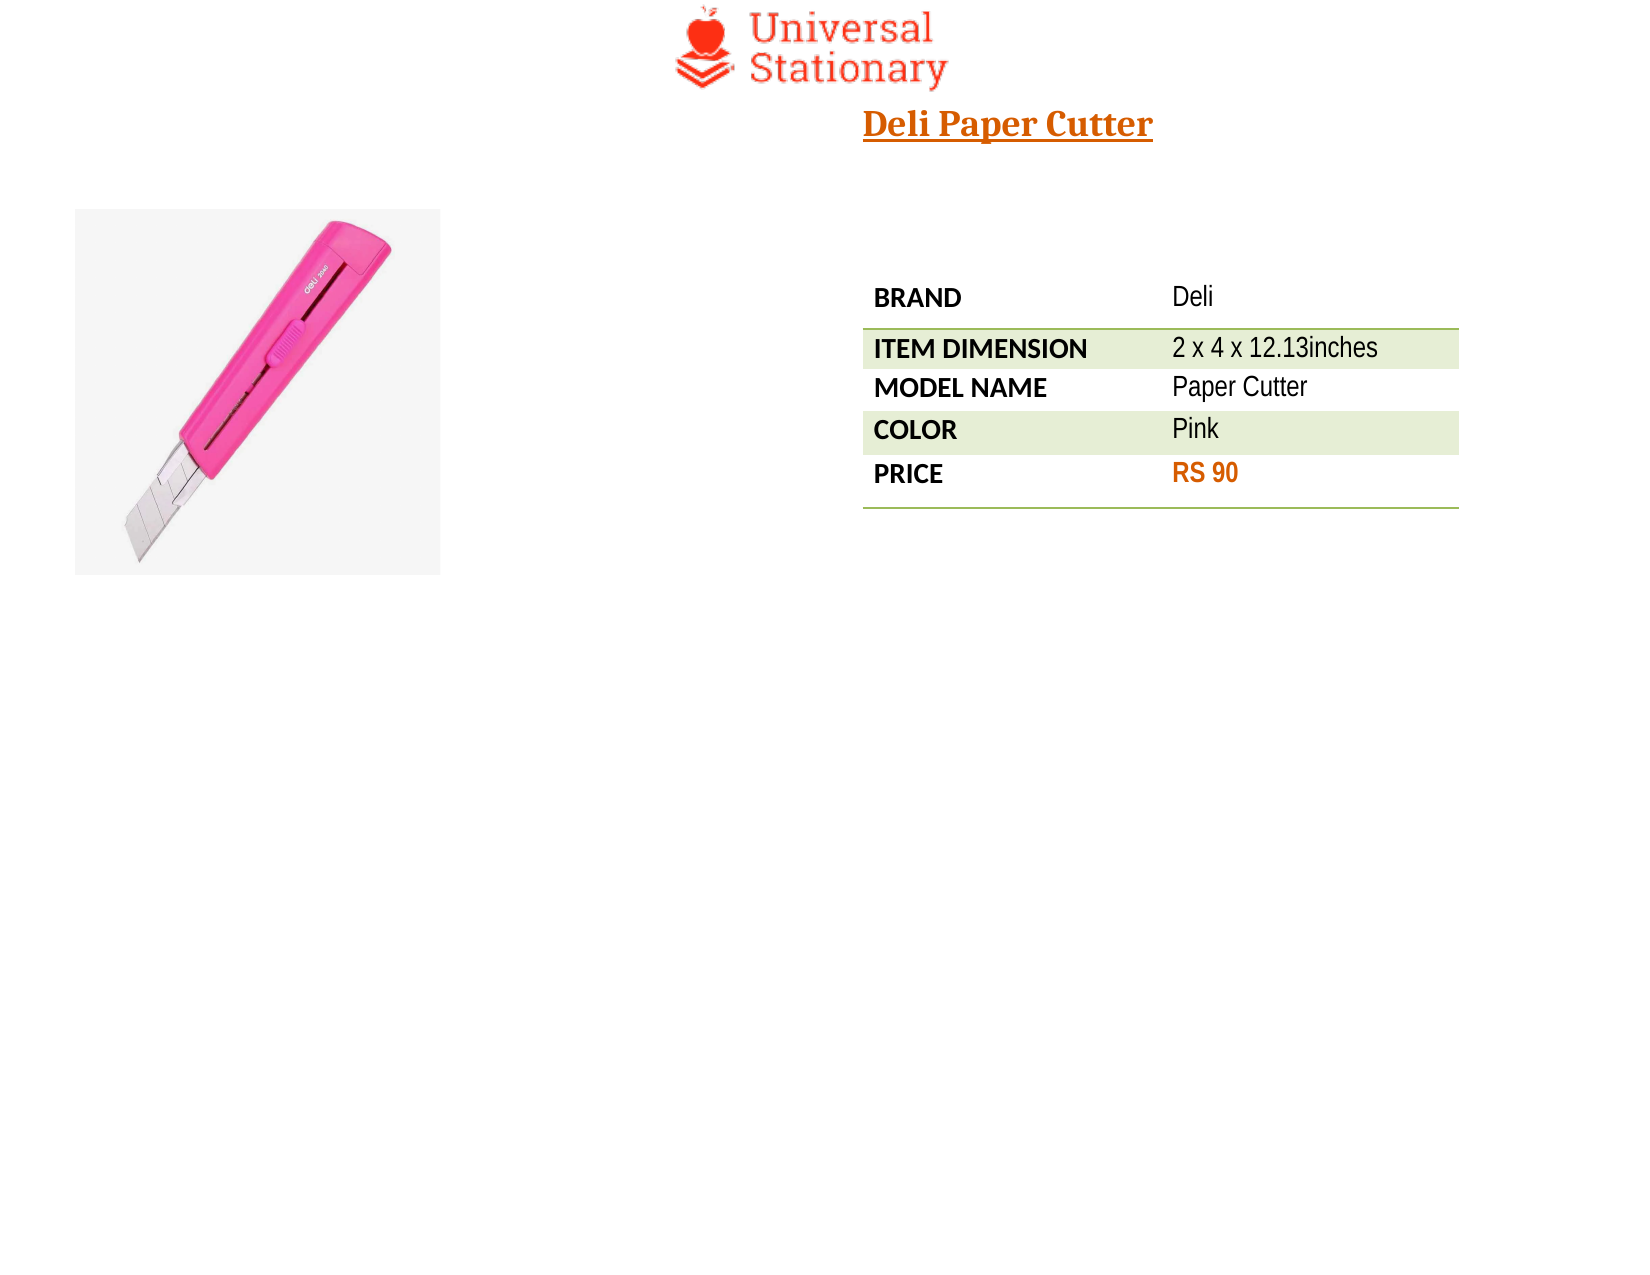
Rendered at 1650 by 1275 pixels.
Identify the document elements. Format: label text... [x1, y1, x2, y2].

picture [673, 2, 949, 93]
table_cell MODEL NAME [863, 369, 1161, 411]
table_header Deli [1161, 280, 1459, 328]
table_cell RS 90 [1161, 455, 1459, 507]
table_cell COLOR [863, 411, 1161, 455]
table_cell PRICE [863, 455, 1161, 507]
table_cell Pink [1161, 411, 1459, 455]
table_header BRAND [863, 280, 1161, 328]
table_cell Paper Cutter [1161, 369, 1459, 411]
picture [75, 209, 441, 575]
table_cell 2 x 4 x 12.13inches [1161, 330, 1459, 369]
table_cell ITEM DIMENSION [863, 330, 1161, 369]
text Deli Paper Cutter [862, 103, 1575, 146]
